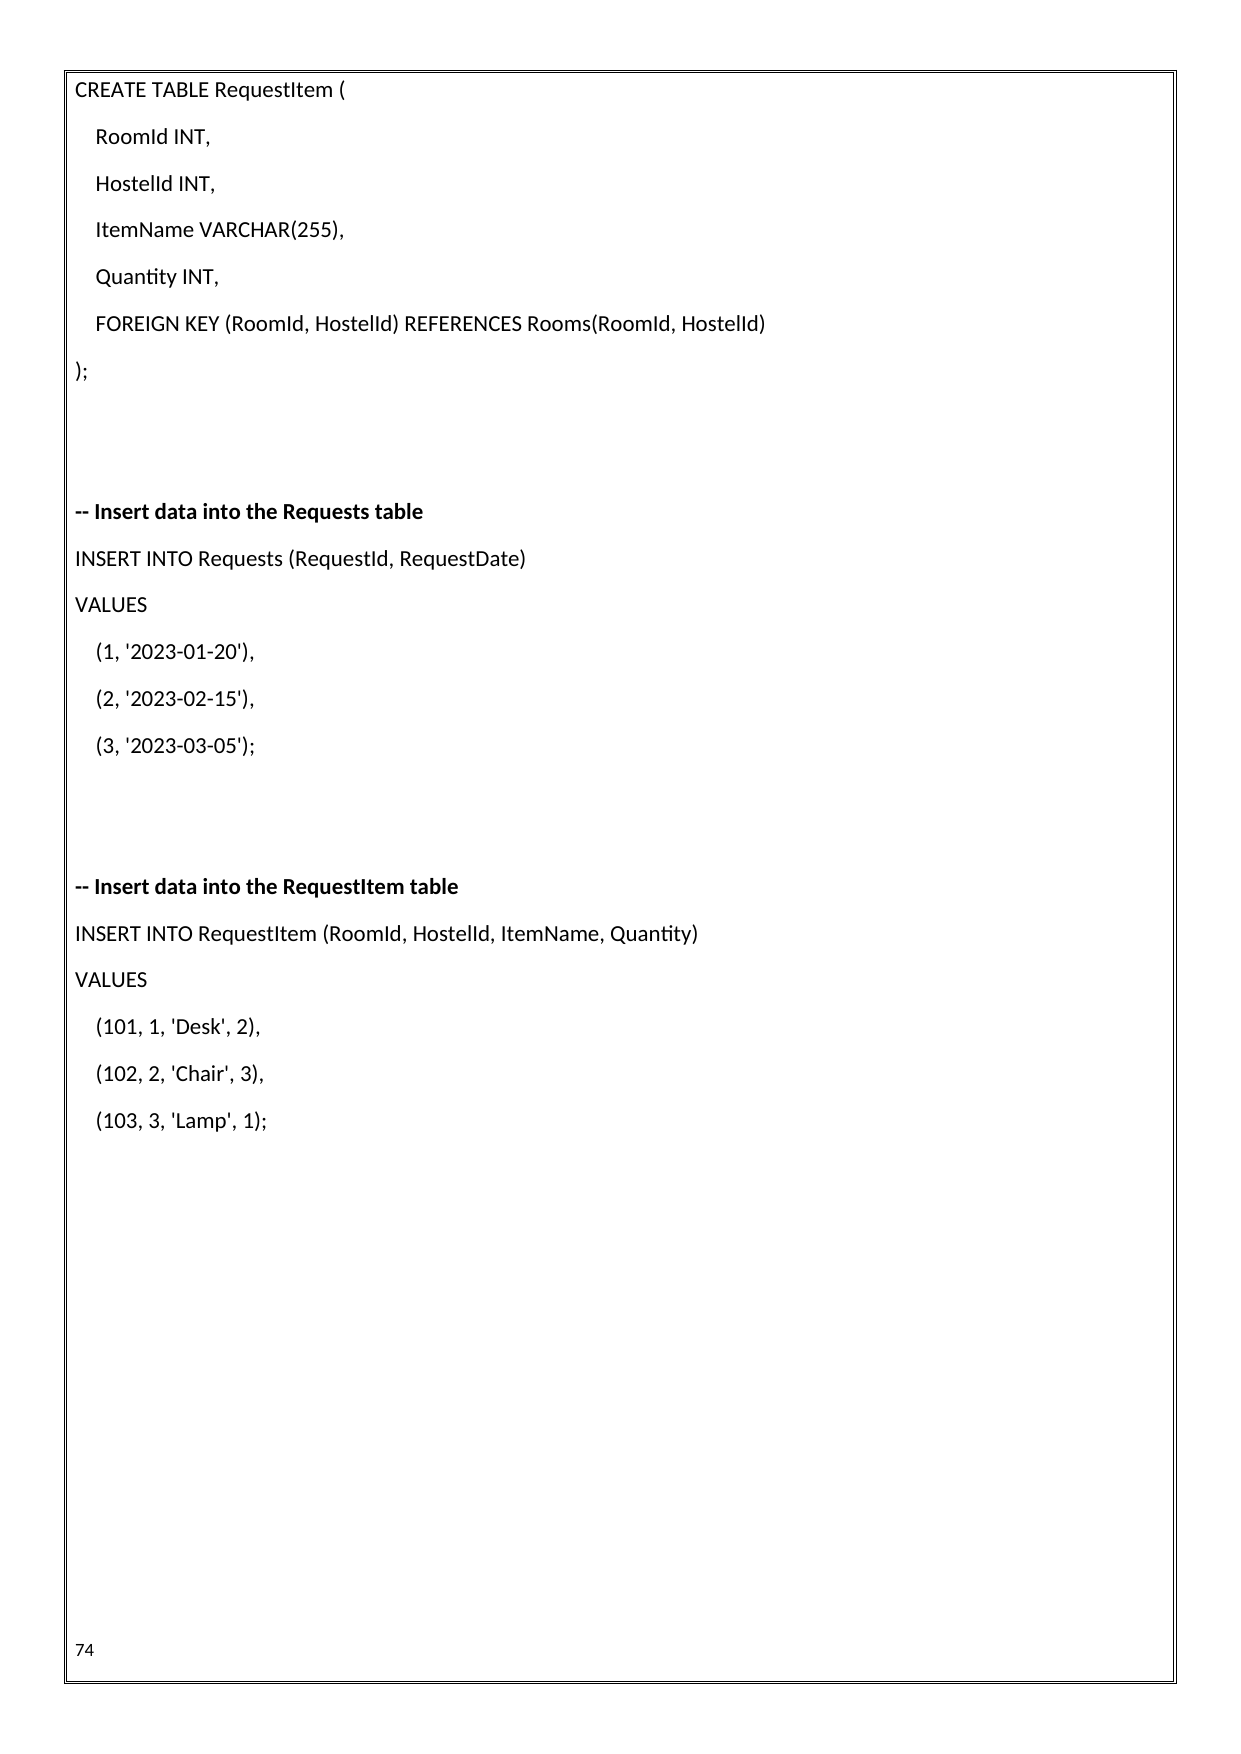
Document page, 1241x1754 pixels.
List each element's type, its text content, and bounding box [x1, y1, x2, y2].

text ); [75, 356, 1165, 384]
text (1, '2023-01-20'), [75, 637, 1165, 666]
text (3, '2023-03-05'); [75, 731, 1165, 759]
text FOREIGN KEY (RoomId, HostelId) REFERENCES Rooms(RoomId, HostelId) [75, 309, 1165, 337]
text -- Insert data into the Requests table [75, 497, 1165, 525]
text VALUES [75, 591, 1165, 619]
text VALUES [75, 966, 1165, 994]
text HostelId INT, [75, 169, 1165, 197]
text CREATE TABLE RequestItem ( [75, 75, 1165, 103]
text (101, 1, 'Desk', 2), [75, 1012, 1165, 1041]
text INSERT INTO Requests (RequestId, RequestDate) [75, 544, 1165, 572]
text ItemName VARCHAR(255), [75, 216, 1165, 244]
text (2, '2023-02-15'), [75, 684, 1165, 712]
text (102, 2, 'Chair', 3), [75, 1059, 1165, 1087]
text RoomId INT, [75, 122, 1165, 150]
text Quantity INT, [75, 262, 1165, 291]
text (103, 3, 'Lamp', 1); [75, 1106, 1165, 1134]
text -- Insert data into the RequestItem table [75, 872, 1165, 900]
text INSERT INTO RequestItem (RoomId, HostelId, ItemName, Quantity) [75, 919, 1165, 947]
